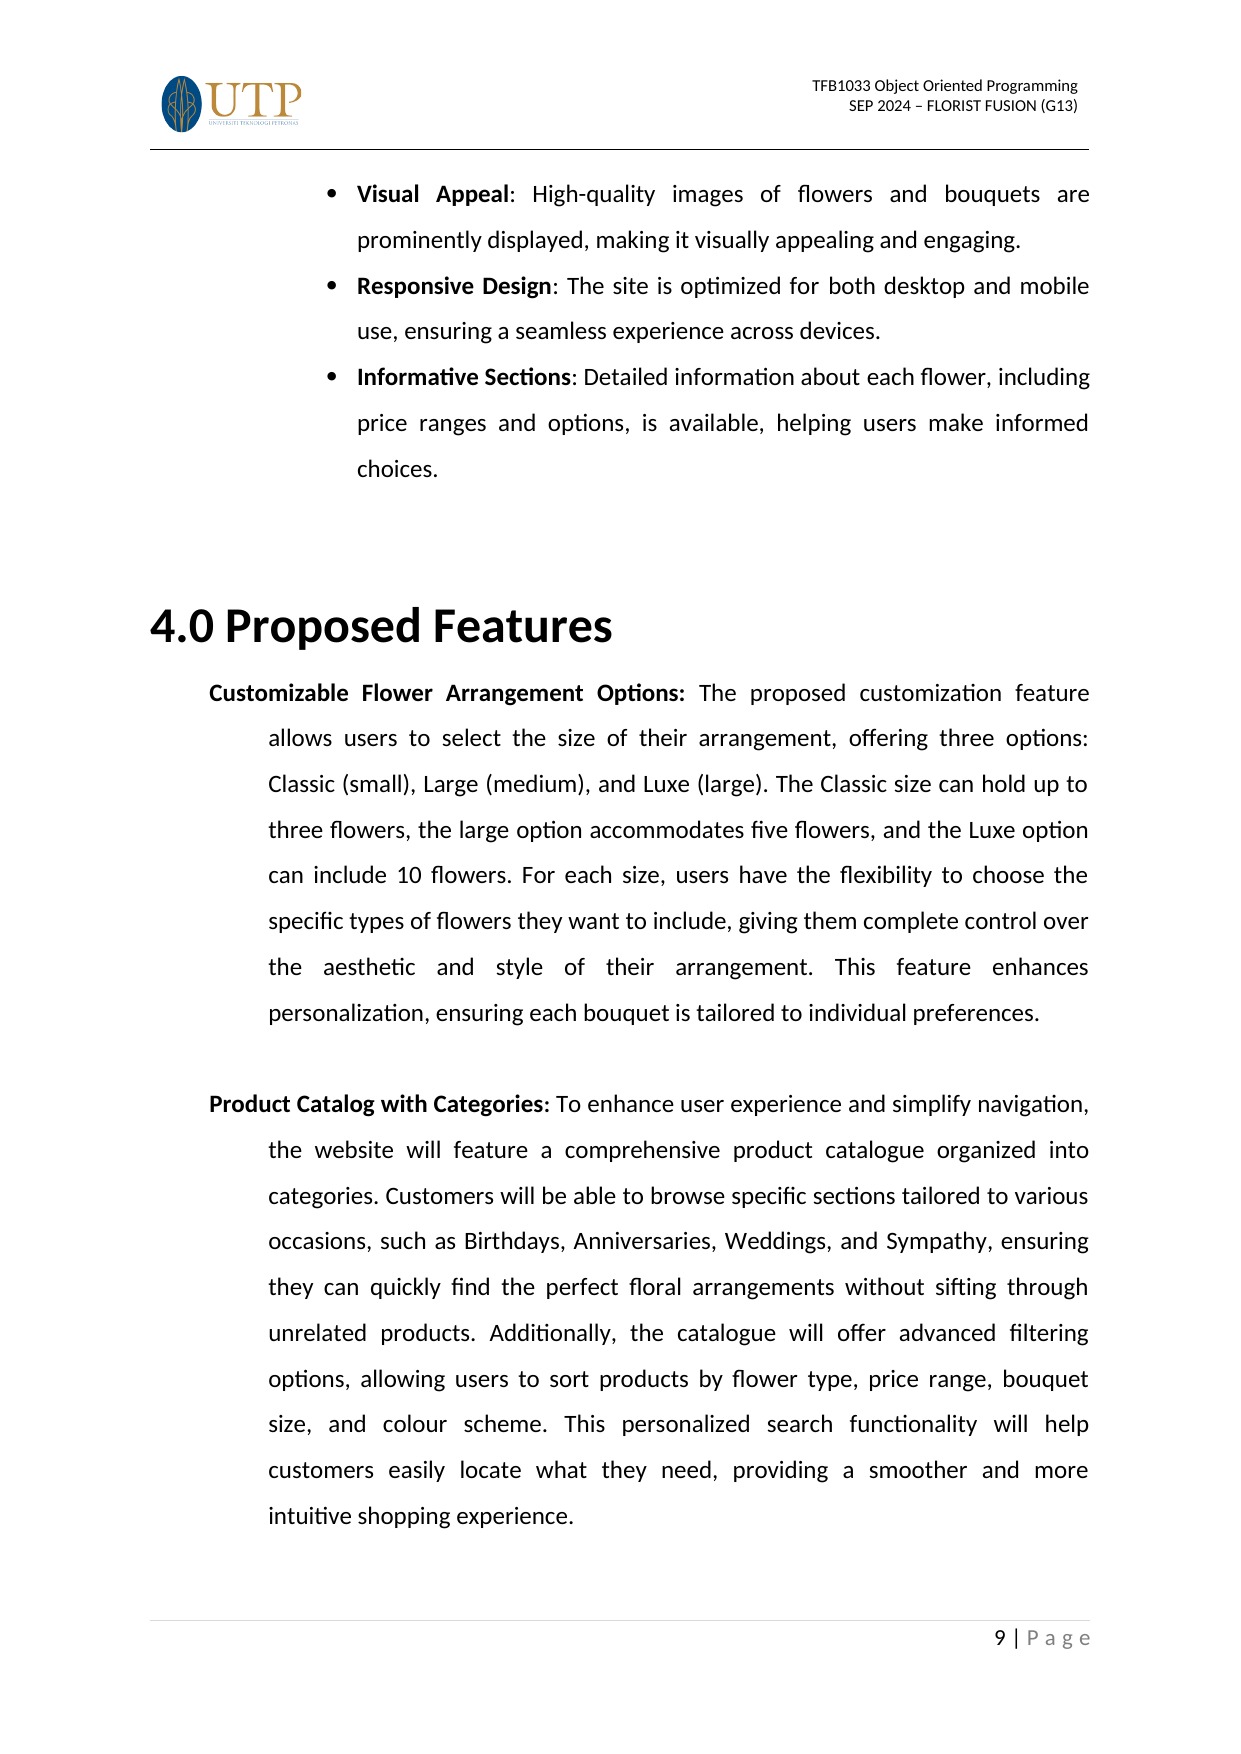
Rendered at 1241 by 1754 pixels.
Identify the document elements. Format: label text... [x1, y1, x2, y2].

picture [161, 75, 302, 134]
text Product Catalog with Categories: To enhance user experience and simplify navigation, the website will feature a comprehensive product catalogue organized into categories. Customers will be able to browse specific sections tailored to various occasions, such as Birthdays, Anniversaries, Weddings, and Sympathy, ensuring they can quickly find the perfect floral arrangements without sifting through unrelated products. Additionally, the catalogue will offer advanced filtering options, allowing users to sort products by flower type, price range, bouquet size, and colour scheme. This personalized search functionality will help customers easily locate what they need, providing a smoother and more intuitive shopping experience. [209, 1088, 1090, 1530]
text Customizable Flower Arrangement Options: The proposed customization feature allows users to select the size of their arrangement, offering three options: Classic (small), Large (medium), and Luxe (large). The Classic size can hold up to three flowers, the large option accommodates five flowers, and the Luxe option can include 10 flowers. For each size, users have the flexibility to choose the specific types of flowers they want to include, giving them complete control over the aesthetic and style of their arrangement. This feature enhances personalization, ensuring each bouquet is tailored to individual preferences. [209, 677, 1090, 1027]
subtitle Proposed Features [150, 594, 1090, 655]
list Informative Sections: Detailed information about each flower, including price ranges and options, is available, helping users make informed choices. [327, 361, 1090, 483]
list Responsive Design: The site is optimized for both desktop and mobile use, ensuring a seamless experience across devices. [327, 270, 1090, 346]
list Visual Appeal: High-quality images of flowers and bouquets are prominently displayed, making it visually appealing and engaging. [327, 178, 1090, 254]
